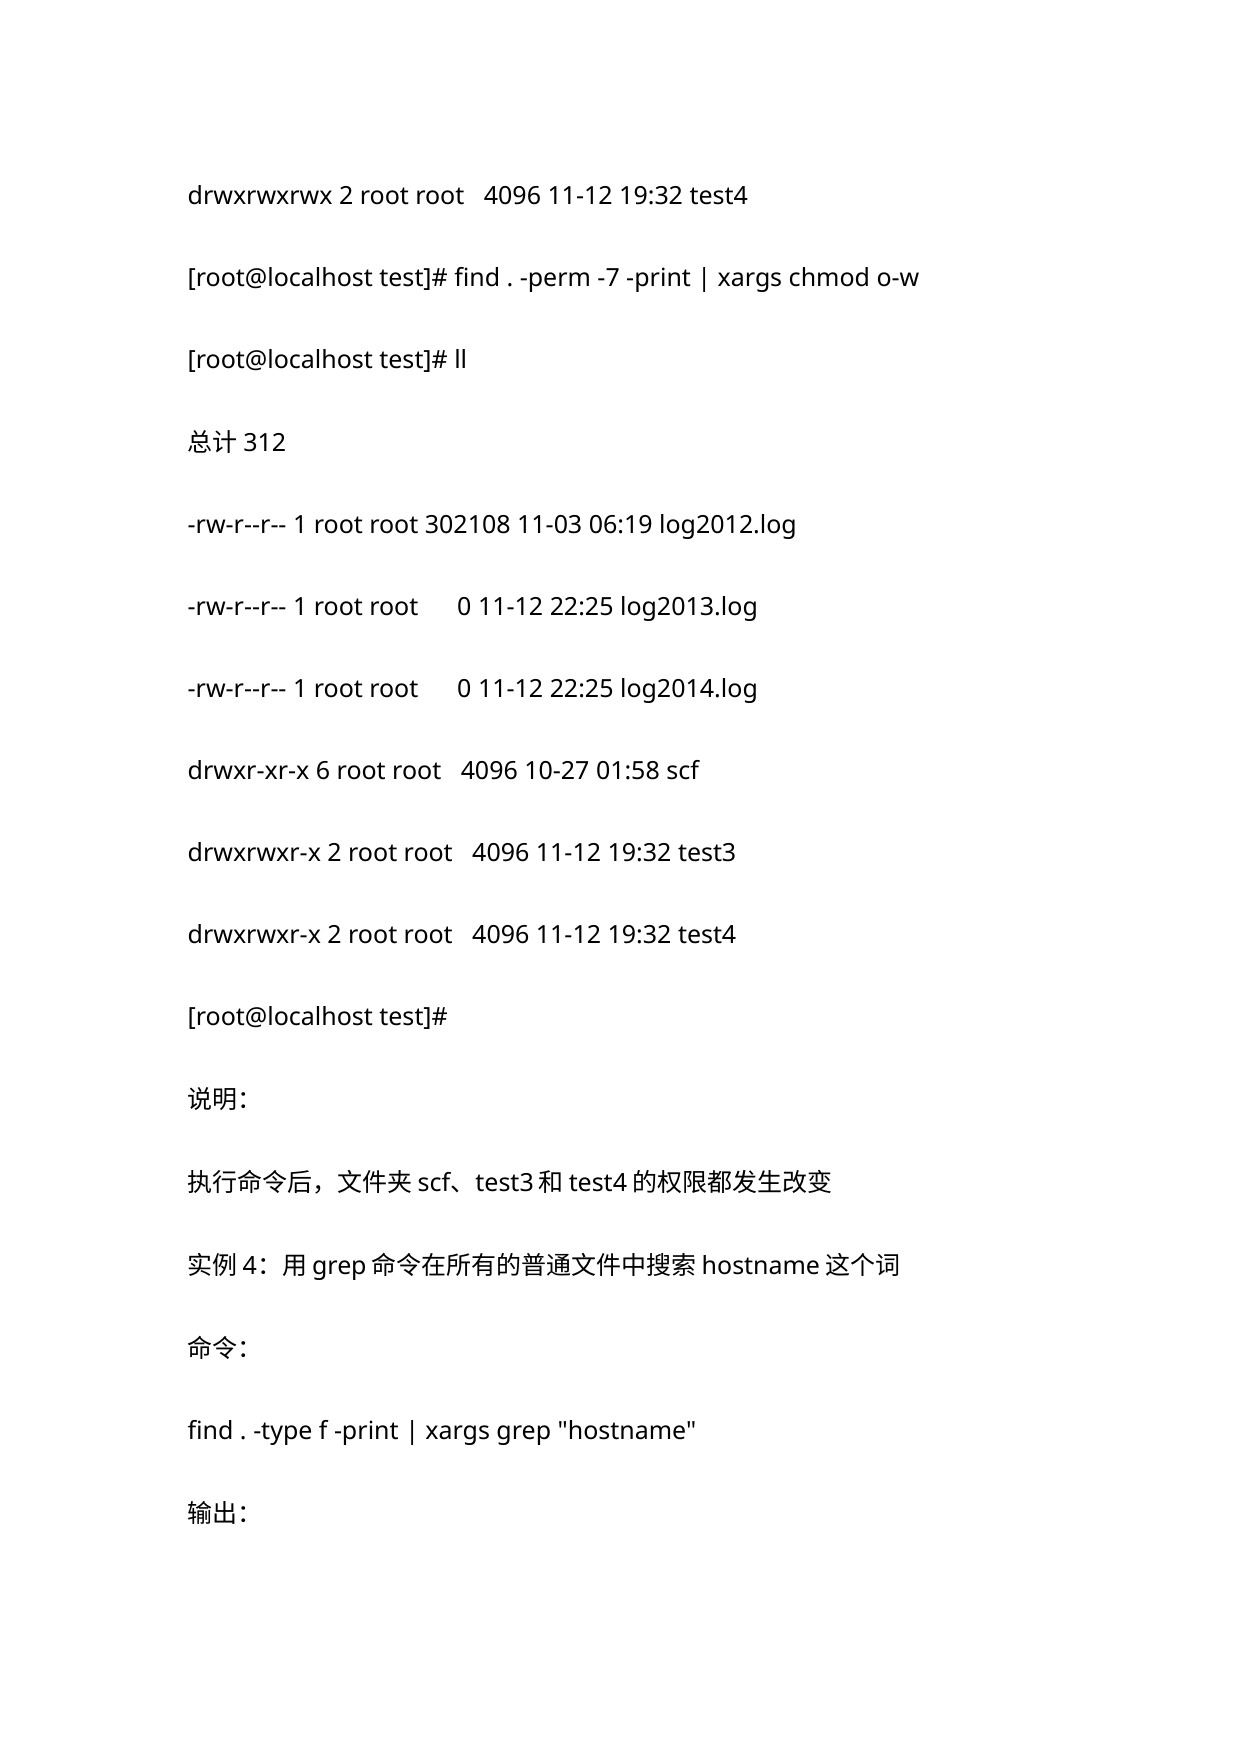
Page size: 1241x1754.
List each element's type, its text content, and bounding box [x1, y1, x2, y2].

text drwxr-xr-x 6 root root 4096 10-27 01:58 scf [187, 737, 1053, 802]
text [root@localhost test]# find . -perm -7 -print | xargs chmod o-w [187, 244, 1053, 309]
text 命令： [187, 1314, 1053, 1379]
text [root@localhost test]# ll [187, 326, 1053, 391]
text -rw-r--r-- 1 root root 302108 11-03 06:19 log2012.log [187, 491, 1053, 556]
text drwxrwxr-x 2 root root 4096 11-12 19:32 test4 [187, 901, 1053, 966]
text 输出： [187, 1479, 1053, 1544]
text [root@localhost test]# [187, 983, 1053, 1048]
text drwxrwxrwx 2 root root 4096 11-12 19:32 test4 [187, 162, 1053, 227]
text find . -type f -print | xargs grep "hostname" [187, 1397, 1053, 1462]
text 总计 312 [187, 408, 1053, 473]
text drwxrwxr-x 2 root root 4096 11-12 19:32 test3 [187, 819, 1053, 884]
text 实例4：用grep命令在所有的普通文件中搜索hostname这个词 [187, 1231, 1053, 1296]
text 执行命令后，文件夹scf、test3和test4的权限都发生改变 [187, 1148, 1053, 1213]
text 说明： [187, 1065, 1053, 1130]
text -rw-r--r-- 1 root root 0 11-12 22:25 log2013.log [187, 573, 1053, 638]
text -rw-r--r-- 1 root root 0 11-12 22:25 log2014.log [187, 655, 1053, 720]
